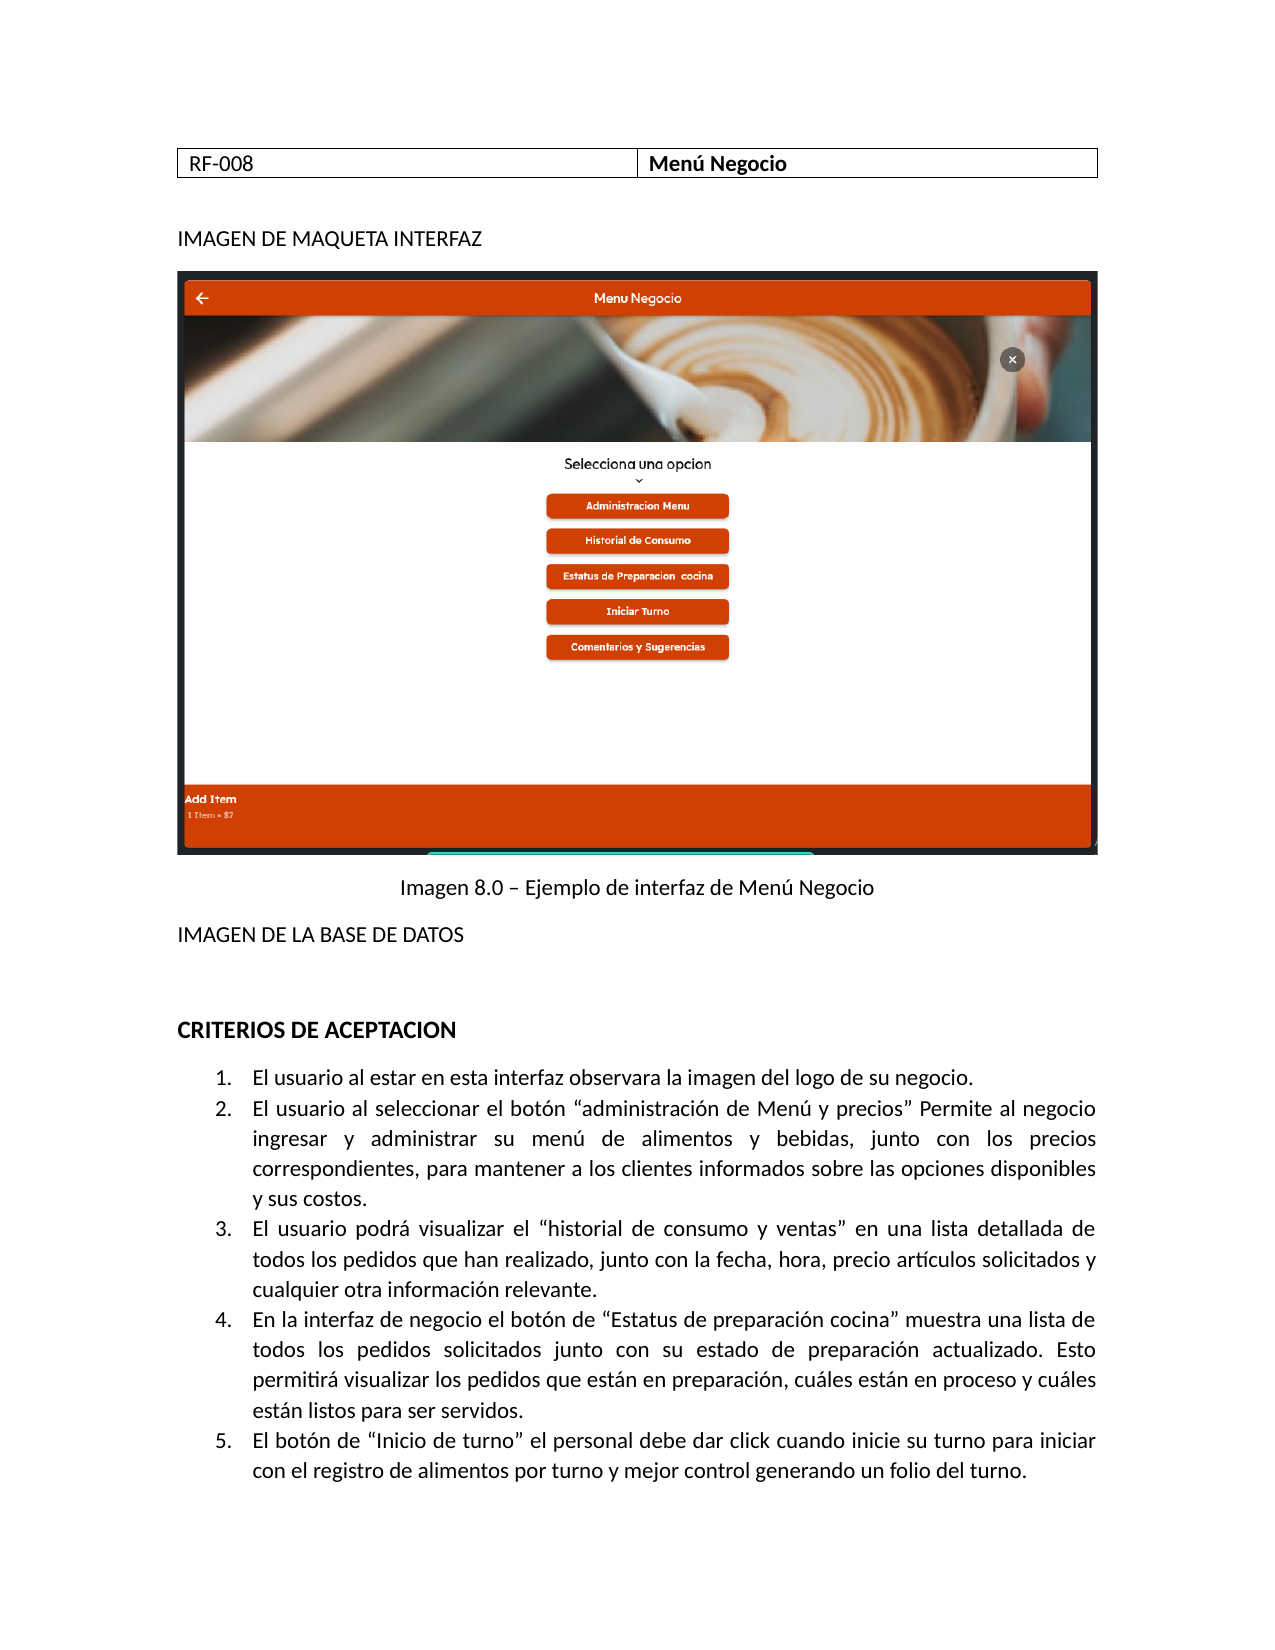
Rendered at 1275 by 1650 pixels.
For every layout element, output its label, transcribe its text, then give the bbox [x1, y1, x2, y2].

text CRITERIOS DE ACEPTACION [177, 1014, 1098, 1044]
list El usuario al seleccionar el botón “administración de Menú y precios” Permite al negocio ingresar y administrar su menú de alimentos y bebidas, junto con los precios correspondientes, para mantener a los clientes informados sobre las opciones disponibles y sus costos. [215, 1094, 1098, 1212]
text IMAGEN DE MAQUETA INTERFAZ [177, 224, 1098, 253]
picture [177, 271, 1098, 855]
list En la interfaz de negocio el botón de “Estatus de preparación cocina” muestra una lista de todos los pedidos solicitados junto con su estado de preparación actualizado. Esto permitirá visualizar los pedidos que están en preparación, cuáles están en proceso y cuáles están listos para ser servidos. [215, 1305, 1098, 1424]
text Imagen 8.0 – Ejemplo de interfaz de Menú Negocio [177, 873, 1098, 901]
table_header Menú Negocio [638, 149, 1097, 177]
text IMAGEN DE LA BASE DE DATOS [177, 920, 1098, 948]
table_header RF-008 [178, 149, 637, 177]
list El usuario podrá visualizar el “historial de consumo y ventas” en una lista detallada de todos los pedidos que han realizado, junto con la fecha, hora, precio artículos solicitados y cualquier otra información relevante. [215, 1214, 1098, 1303]
list El botón de “Inicio de turno” el personal debe dar click cuando inicie su turno para iniciar con el registro de alimentos por turno y mejor control generando un folio del turno. [215, 1426, 1098, 1484]
list El usuario al estar en esta interfaz observara la imagen del logo de su negocio. [215, 1063, 1098, 1092]
